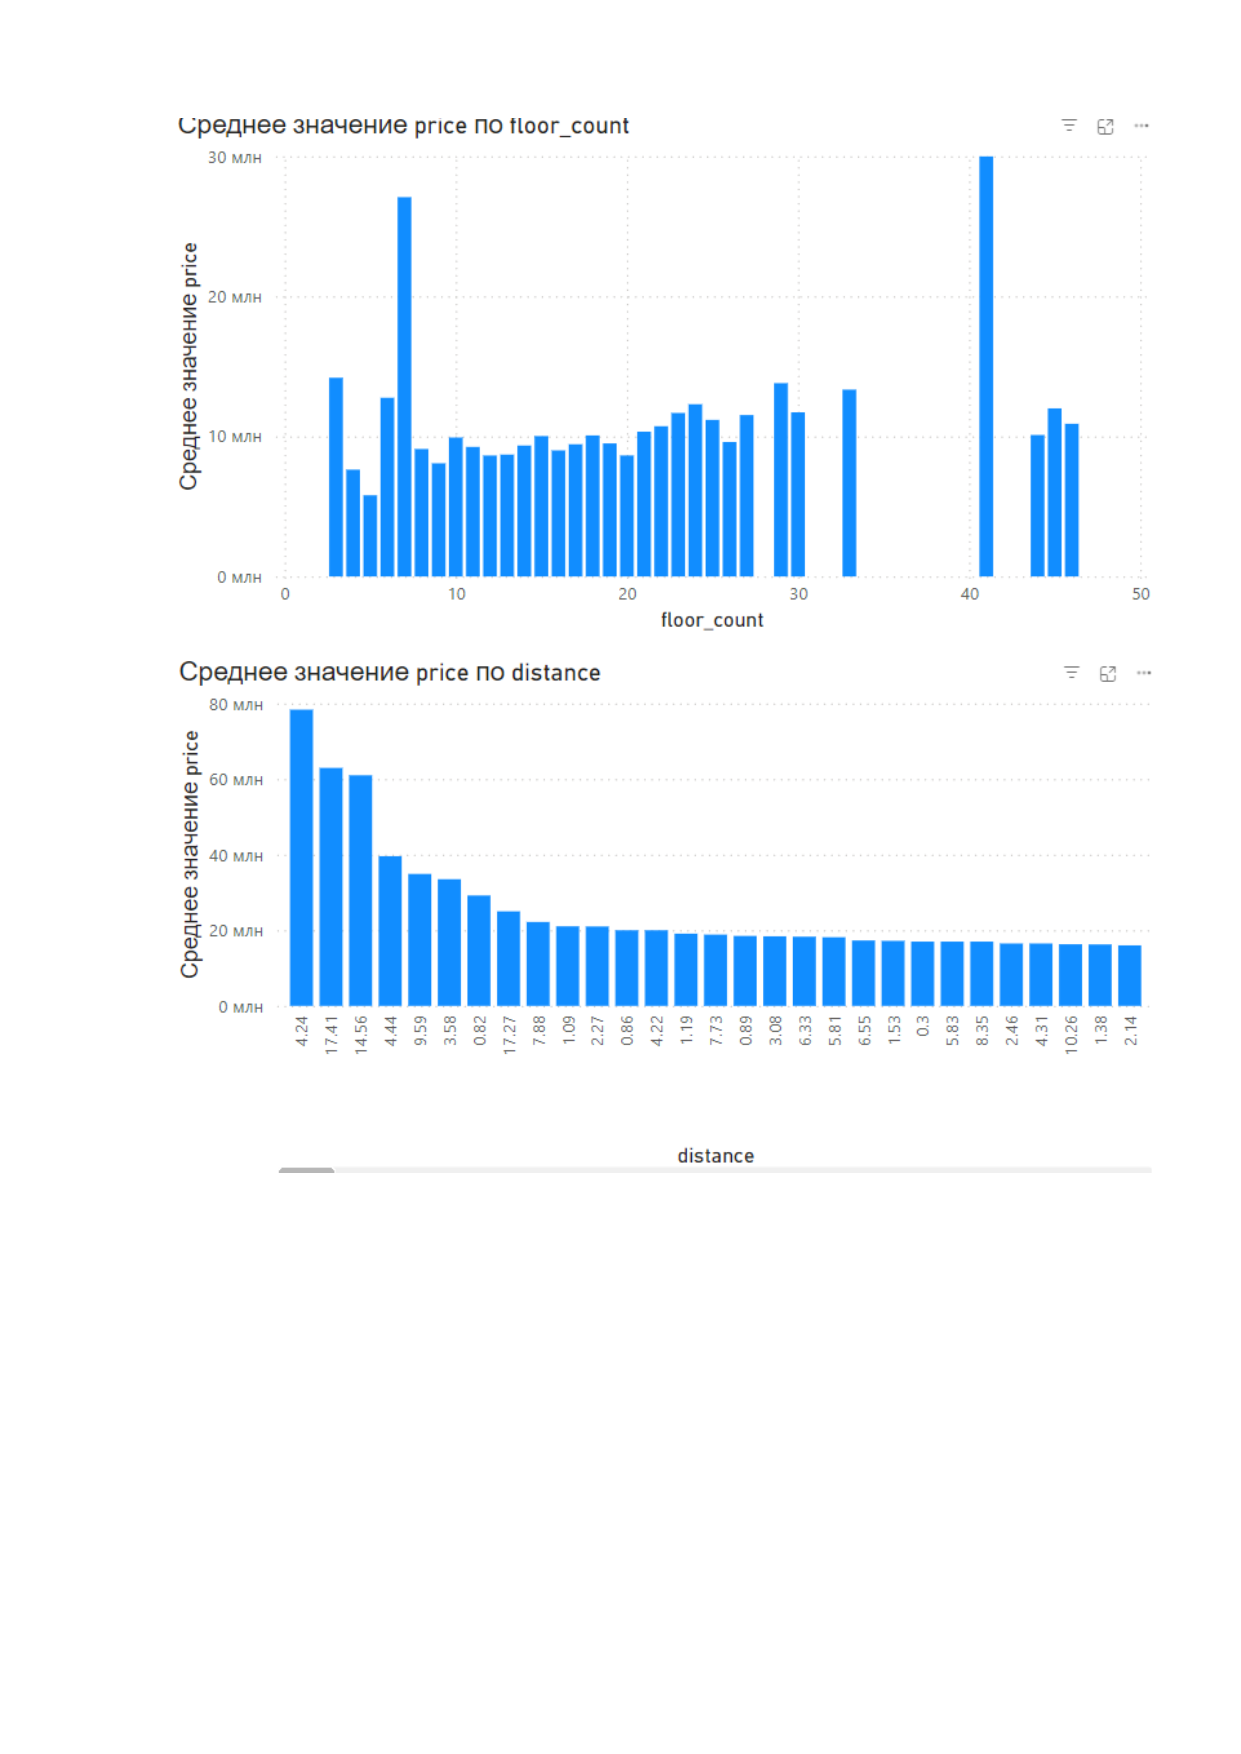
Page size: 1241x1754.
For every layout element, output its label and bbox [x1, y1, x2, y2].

picture [177, 660, 1152, 1173]
picture [177, 118, 1152, 632]
